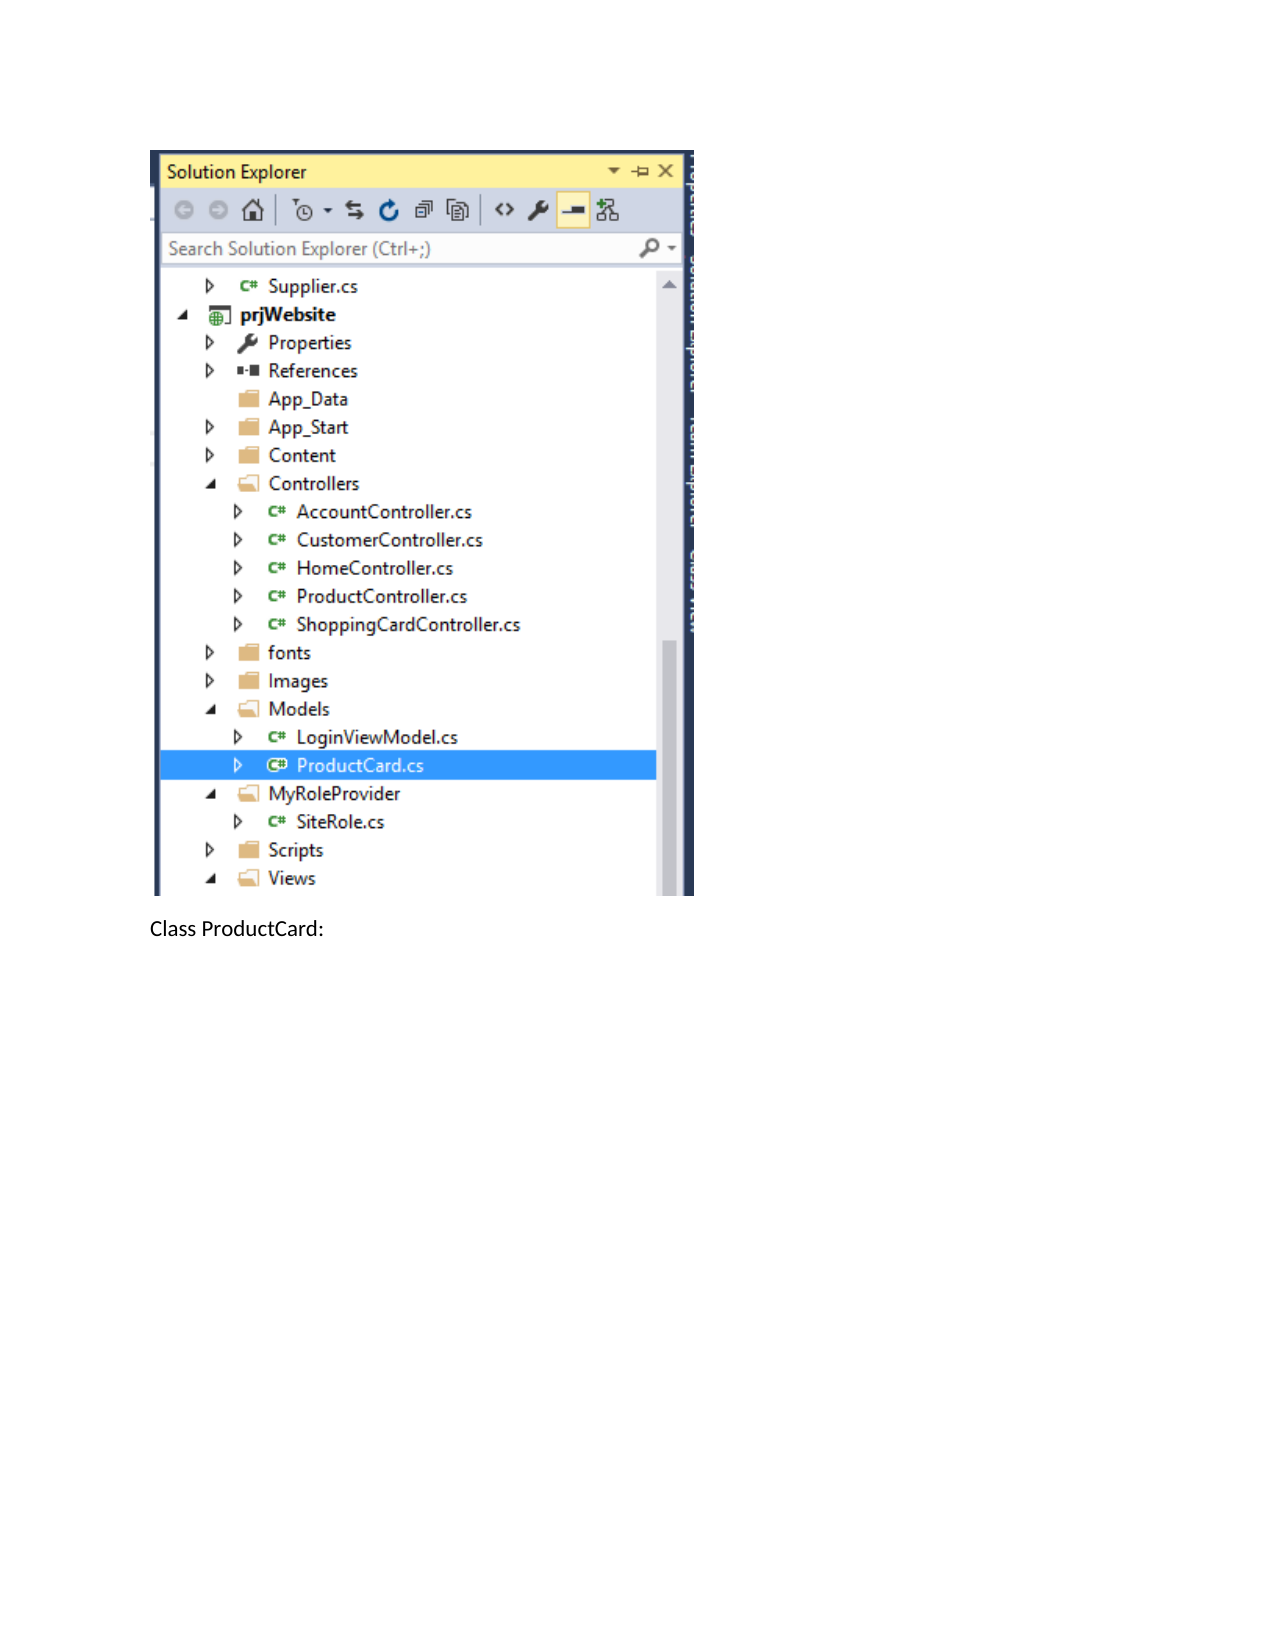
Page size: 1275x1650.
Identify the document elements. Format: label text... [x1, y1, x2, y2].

picture [150, 150, 694, 896]
text Class ProductCard: [150, 914, 1125, 942]
